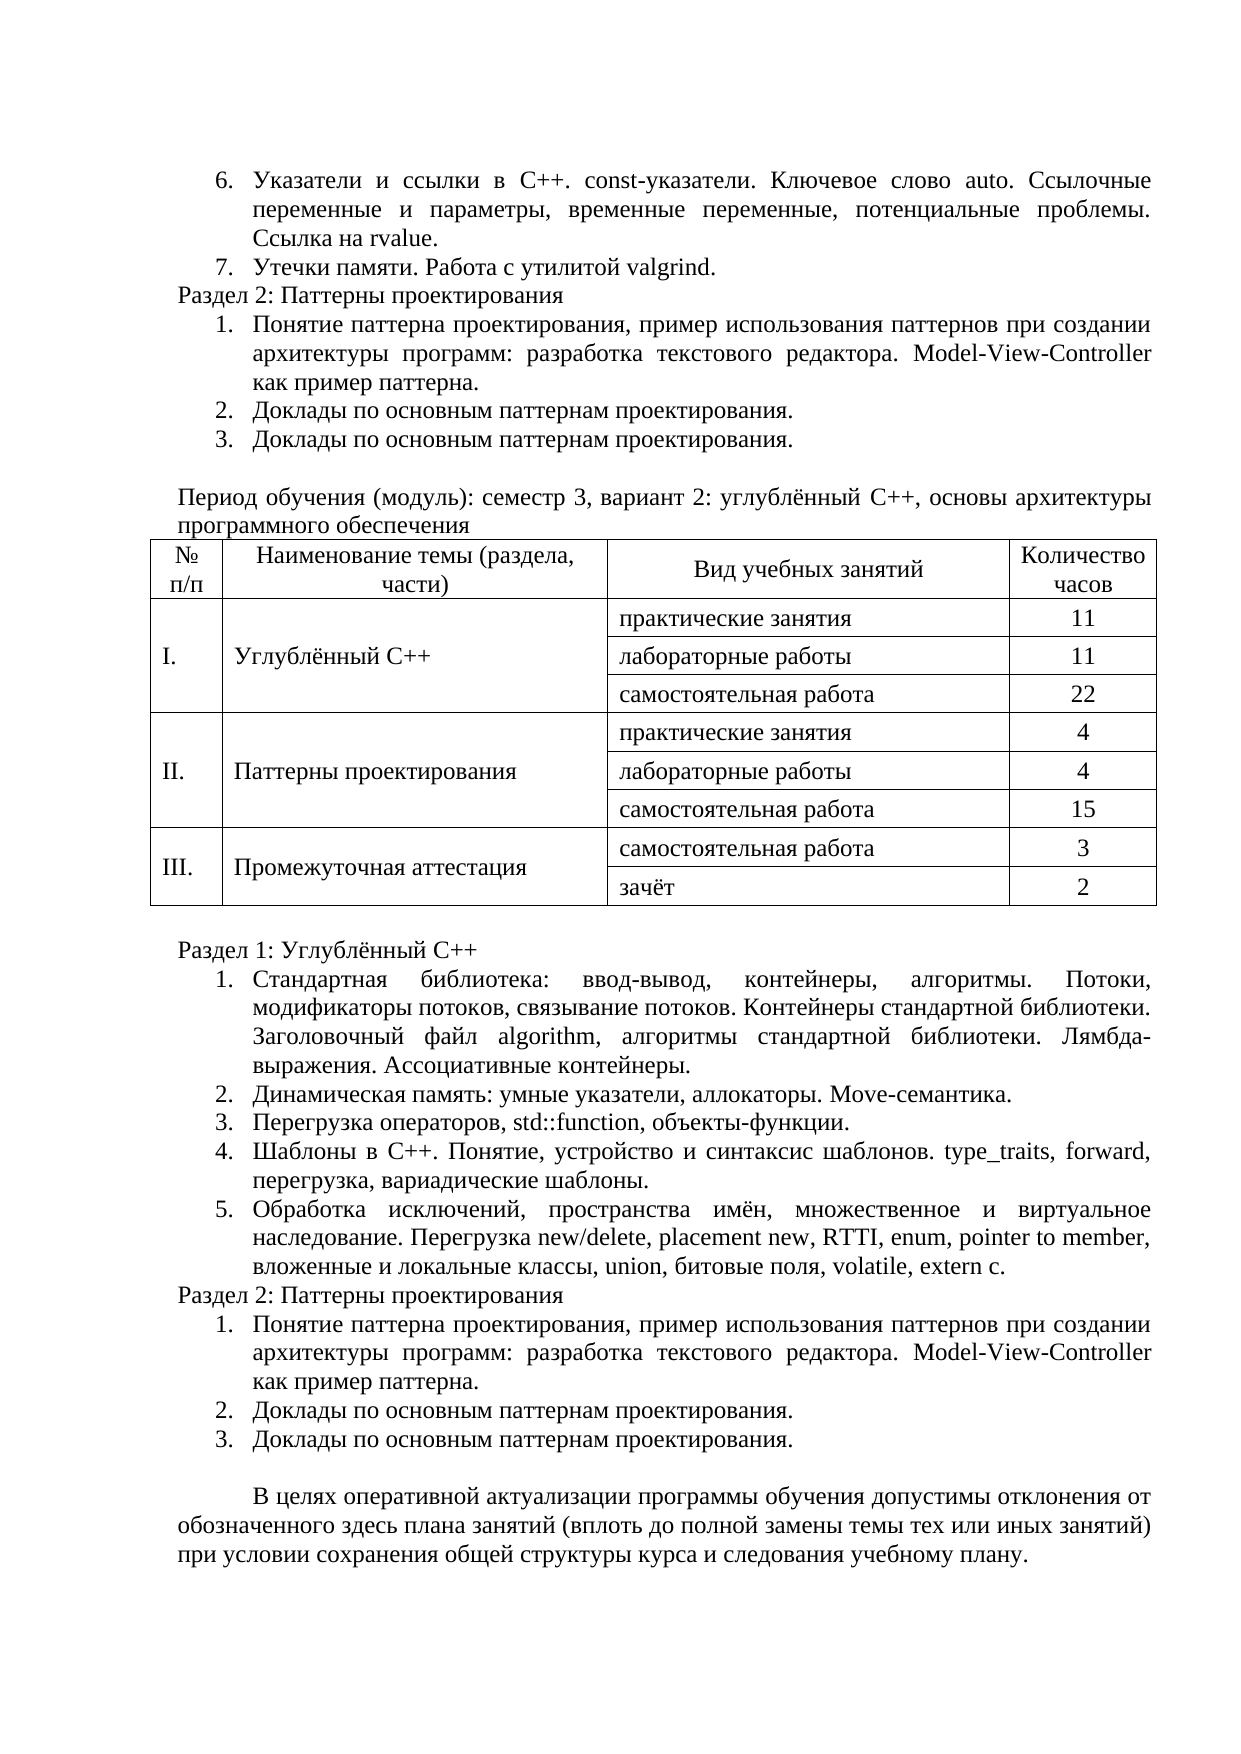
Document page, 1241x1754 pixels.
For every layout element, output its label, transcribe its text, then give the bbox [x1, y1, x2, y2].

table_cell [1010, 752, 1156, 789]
list Динамическая память: умные указатели, аллокаторы. Move-семантика. [215, 1079, 1152, 1107]
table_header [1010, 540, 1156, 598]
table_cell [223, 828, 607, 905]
text Раздел 2: Паттерны проектирования [177, 280, 1152, 309]
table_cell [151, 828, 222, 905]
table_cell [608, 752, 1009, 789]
list Доклады по основным паттернам проектирования. [215, 395, 1152, 424]
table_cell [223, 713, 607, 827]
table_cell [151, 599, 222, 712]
list Доклады по основным паттернам проектирования. [215, 1395, 1152, 1424]
list Понятие паттерна проектирования, пример использования паттернов при создании архитектуры программ: разработка текстового редактора. Model-View-Controller как пример паттерна. [215, 1309, 1152, 1395]
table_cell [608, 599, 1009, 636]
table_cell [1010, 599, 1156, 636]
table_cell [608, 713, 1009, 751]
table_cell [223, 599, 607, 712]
text Период обучения (модуль): семестр 3, вариант 2: углублённый C++, основы архитектуры программного обеспечения [177, 482, 1152, 539]
list Утечки памяти. Работа с утилитой valgrind. [215, 252, 1152, 280]
text Раздел 1: Углублённый C++ [177, 935, 1152, 964]
list Обработка исключений, пространства имён, множественное и виртуальное наследование. Перегрузка new/delete, placement new, RTTI, enum, pointer to member, вложенные и локальные классы, union, битовые поля, volatile, extern c. [215, 1194, 1152, 1280]
list Понятие паттерна проектирования, пример использования паттернов при создании архитектуры программ: разработка текстового редактора. Model-View-Controller как пример паттерна. [215, 309, 1152, 395]
list Указатели и ссылки в C++. const-указатели. Ключевое слово auto. Ссылочные переменные и параметры, временные переменные, потенциальные проблемы. Ссылка на rvalue. [215, 165, 1152, 252]
list Шаблоны в C++. Понятие, устройство и синтаксис шаблонов. type_traits, forward, перегрузка, вариадические шаблоны. [215, 1136, 1152, 1194]
text В целях оперативной актуализации программы обучения допустимы отклонения от обозначенного здесь плана занятий (вплоть до полной замены темы тех или иных занятий) при условии сохранения общей структуры курса и следования учебному плану. [177, 1481, 1152, 1567]
list Доклады по основным паттернам проектирования. [215, 424, 1152, 453]
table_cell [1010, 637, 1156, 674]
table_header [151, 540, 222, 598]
list Доклады по основным паттернам проектирования. [215, 1424, 1152, 1452]
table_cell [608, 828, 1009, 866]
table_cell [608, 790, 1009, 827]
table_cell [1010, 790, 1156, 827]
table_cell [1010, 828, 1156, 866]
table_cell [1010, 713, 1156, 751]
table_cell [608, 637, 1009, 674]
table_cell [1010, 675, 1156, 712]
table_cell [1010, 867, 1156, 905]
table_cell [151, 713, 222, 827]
text Раздел 2: Паттерны проектирования [177, 1280, 1152, 1309]
list Перегрузка операторов, std::function, объекты-функции. [215, 1107, 1152, 1136]
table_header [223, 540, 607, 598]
list Стандартная библиотека: ввод-вывод, контейнеры, алгоритмы. Потоки, модификаторы потоков, связывание потоков. Контейнеры стандартной библиотеки. Заголовочный файл algorithm, алгоритмы стандартной библиотеки. Лямбда-выражения. Ассоциативные контейнеры. [215, 964, 1152, 1079]
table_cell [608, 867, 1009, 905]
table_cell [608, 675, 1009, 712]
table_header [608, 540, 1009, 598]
